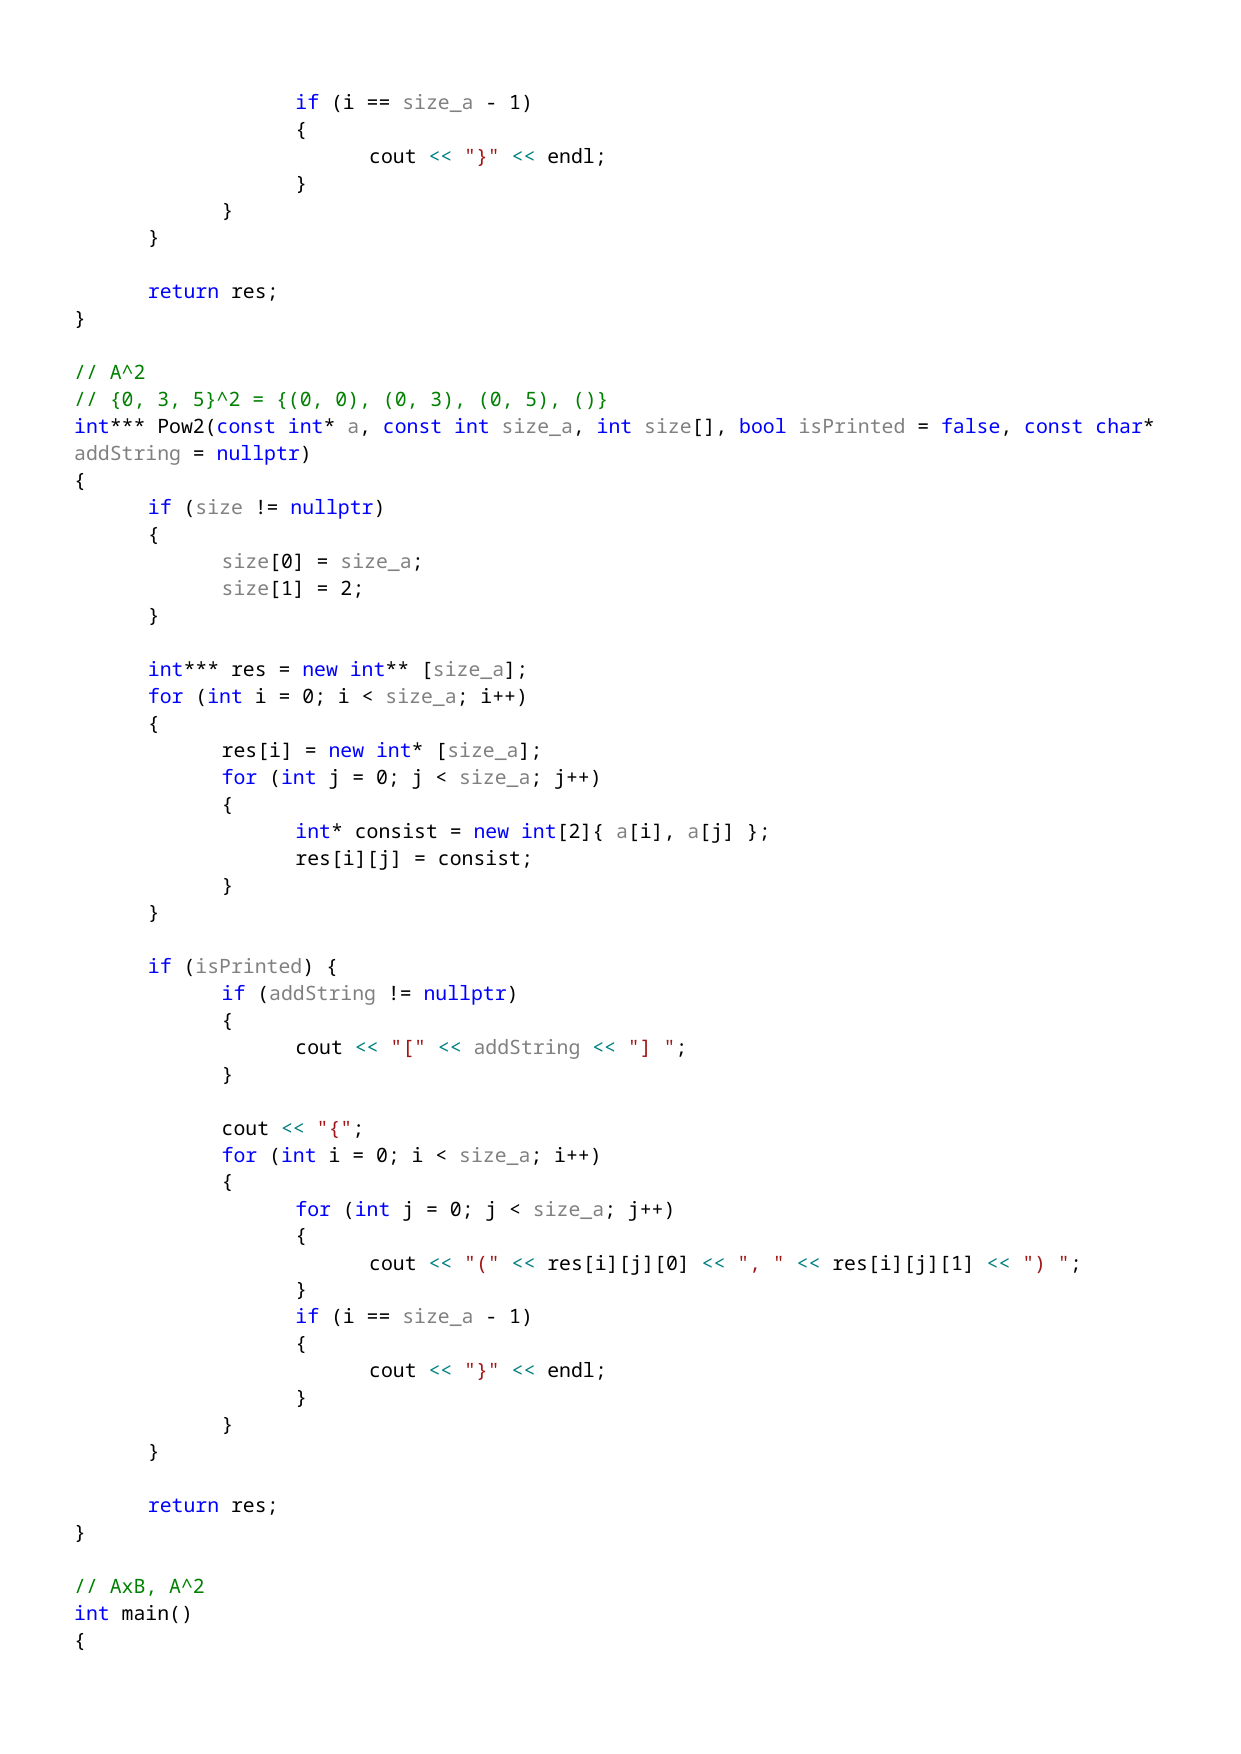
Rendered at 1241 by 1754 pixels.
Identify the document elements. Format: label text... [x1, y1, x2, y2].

text if (isPrinted) { [74, 952, 1167, 979]
text res[i][j] = consist; [74, 844, 1167, 871]
text } [74, 1518, 1167, 1546]
text } [74, 223, 1167, 251]
text } [74, 1411, 1167, 1438]
text if (i == size_a - 1) [74, 89, 1167, 116]
text cout << "}" << endl; [74, 1357, 1167, 1384]
text if (i == size_a - 1) [74, 1303, 1167, 1330]
text if (addString != nullptr) [74, 979, 1167, 1006]
text { [74, 1222, 1167, 1249]
text size[0] = size_a; [74, 547, 1167, 574]
text for (int i = 0; i < size_a; i++) [74, 1141, 1167, 1168]
text // AxB, A^2 [74, 1572, 1167, 1599]
text cout << "}" << endl; [74, 143, 1167, 169]
text { [74, 709, 1167, 736]
text int* consist = new int[2]{ a[i], a[j] }; [74, 817, 1167, 844]
text } [74, 304, 1167, 331]
text { [74, 1006, 1167, 1033]
text int*** res = new int** [size_a]; [74, 655, 1167, 682]
text } [74, 898, 1167, 925]
text } [74, 601, 1167, 628]
text } [74, 1438, 1167, 1464]
text { [74, 520, 1167, 547]
text size[1] = 2; [74, 574, 1167, 601]
text int*** Pow2(const int* a, const int size_a, int size[], bool isPrinted = false, const char* addString = nullptr) [74, 412, 1167, 466]
text } [74, 1060, 1167, 1087]
text } [74, 1384, 1167, 1411]
text return res; [74, 1492, 1167, 1518]
text cout << "[" << addString << "] "; [74, 1033, 1167, 1060]
text int main() [74, 1599, 1167, 1626]
text // {0, 3, 5}^2 = {(0, 0), (0, 3), (0, 5), ()} [74, 385, 1167, 412]
text } [74, 169, 1167, 197]
text cout << "(" << res[i][j][0] << ", " << res[i][j][1] << ") "; [74, 1249, 1167, 1276]
text { [74, 1330, 1167, 1357]
text for (int i = 0; i < size_a; i++) [74, 682, 1167, 709]
text cout << "{"; [74, 1114, 1167, 1141]
text for (int j = 0; j < size_a; j++) [74, 1195, 1167, 1222]
text { [74, 1168, 1167, 1195]
text res[i] = new int* [size_a]; [74, 736, 1167, 763]
text { [74, 1626, 1167, 1653]
text if (size != nullptr) [74, 493, 1167, 520]
text // A^2 [74, 358, 1167, 385]
text { [74, 116, 1167, 143]
text } [74, 1276, 1167, 1303]
text } [74, 197, 1167, 223]
text { [74, 466, 1167, 493]
text return res; [74, 277, 1167, 304]
text for (int j = 0; j < size_a; j++) [74, 763, 1167, 790]
text } [74, 871, 1167, 898]
text { [74, 790, 1167, 817]
